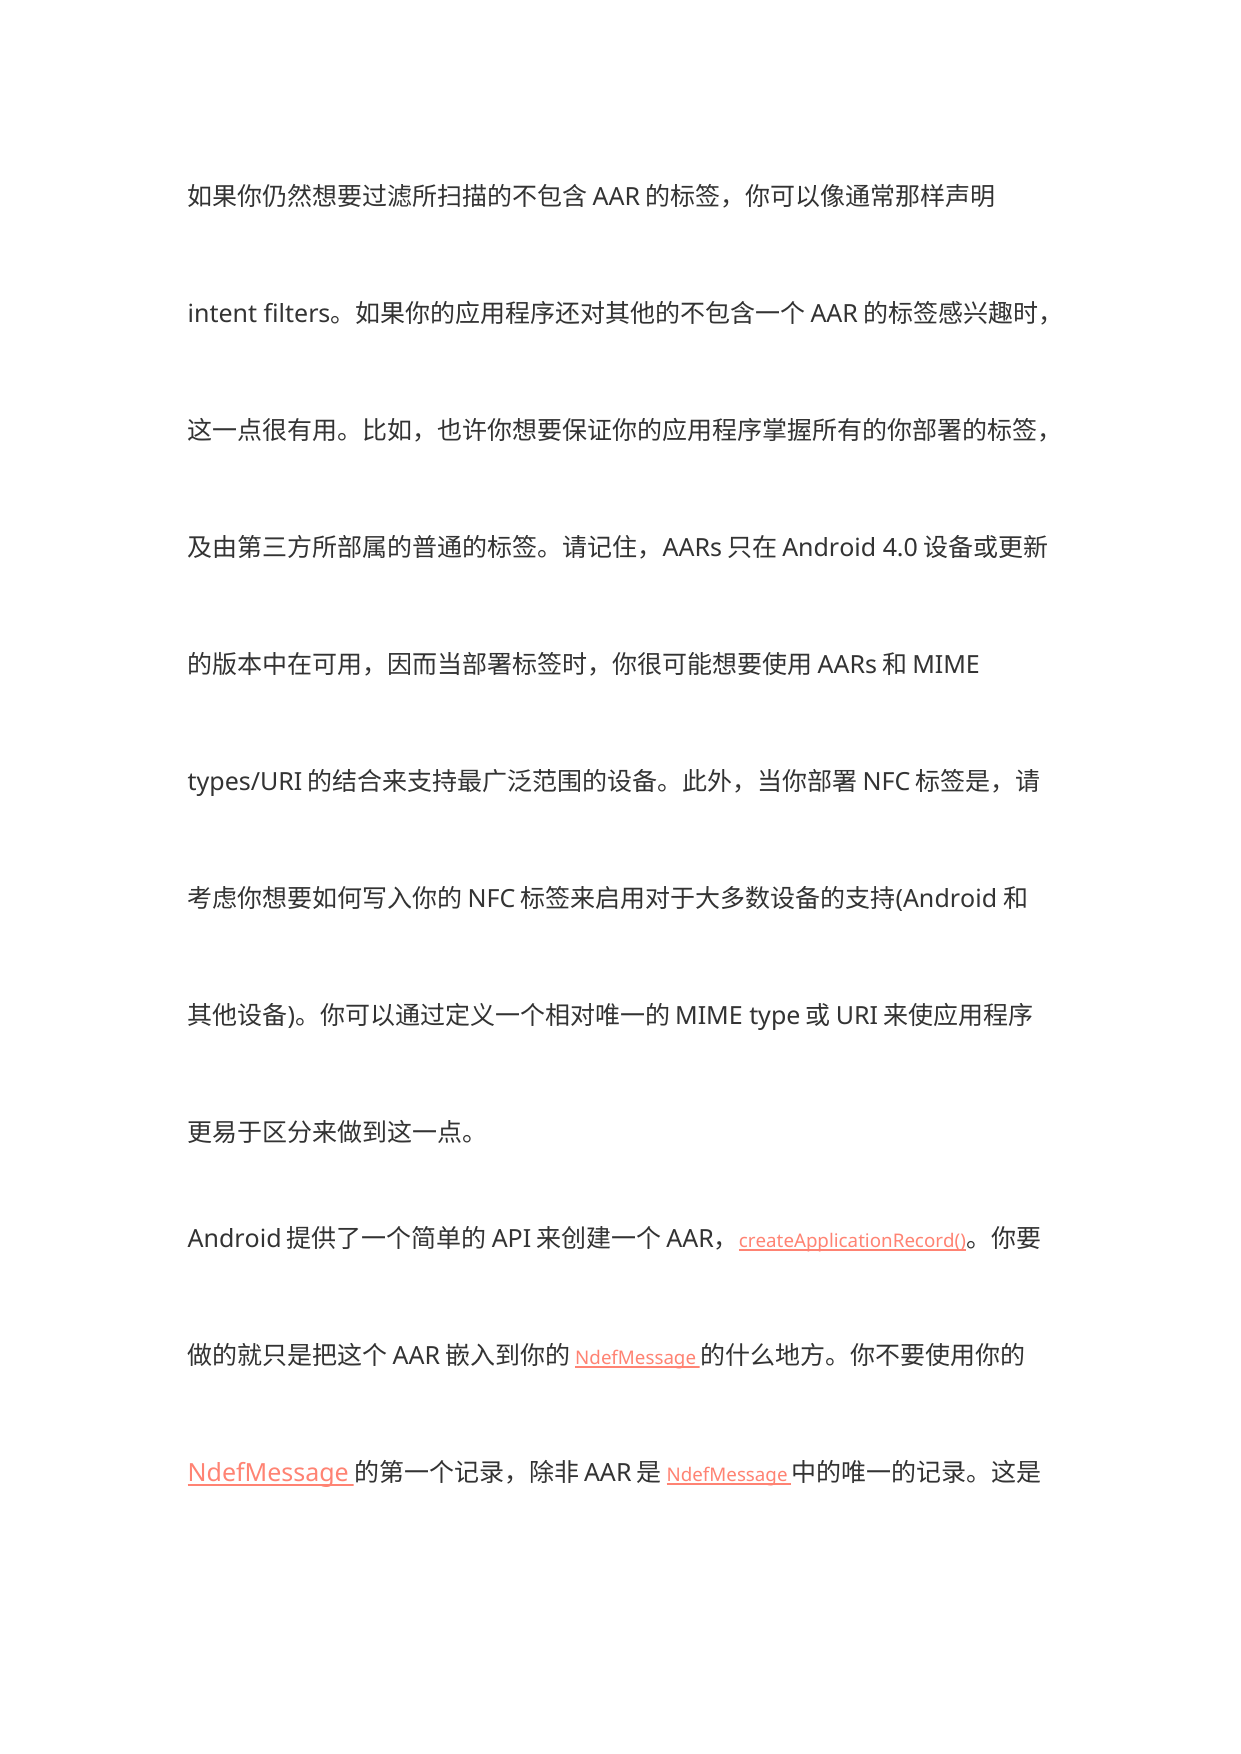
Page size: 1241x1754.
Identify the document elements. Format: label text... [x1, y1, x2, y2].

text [187, 1204, 1053, 1503]
text 如果你仍然想要过滤所扫描的不包含AAR的标签，你可以像通常那样声明intent filters。如果你的应用程序还对其他的不包含一个AAR的标签感兴趣时，这一点很有用。比如，也许你想要保证你的应用程序掌握所有的你部署的标签，及由第三方所部属的普通的标签。请记住，AARs只在Android 4.0设备或更新的版本中在可用，因而当部署标签时，你很可能想要使用AARs和MIME types/URI的结合来支持最广泛范围的设备。此外，当你部署NFC标签是，请考虑你想要如何写入你的NFC标签来启用对于大多数设备的支持(Android 和其他设备)。你可以通过定义一个相对唯一的MIME type或URI来使应用程序更易于区分来做到这一点。 [187, 162, 1053, 1163]
